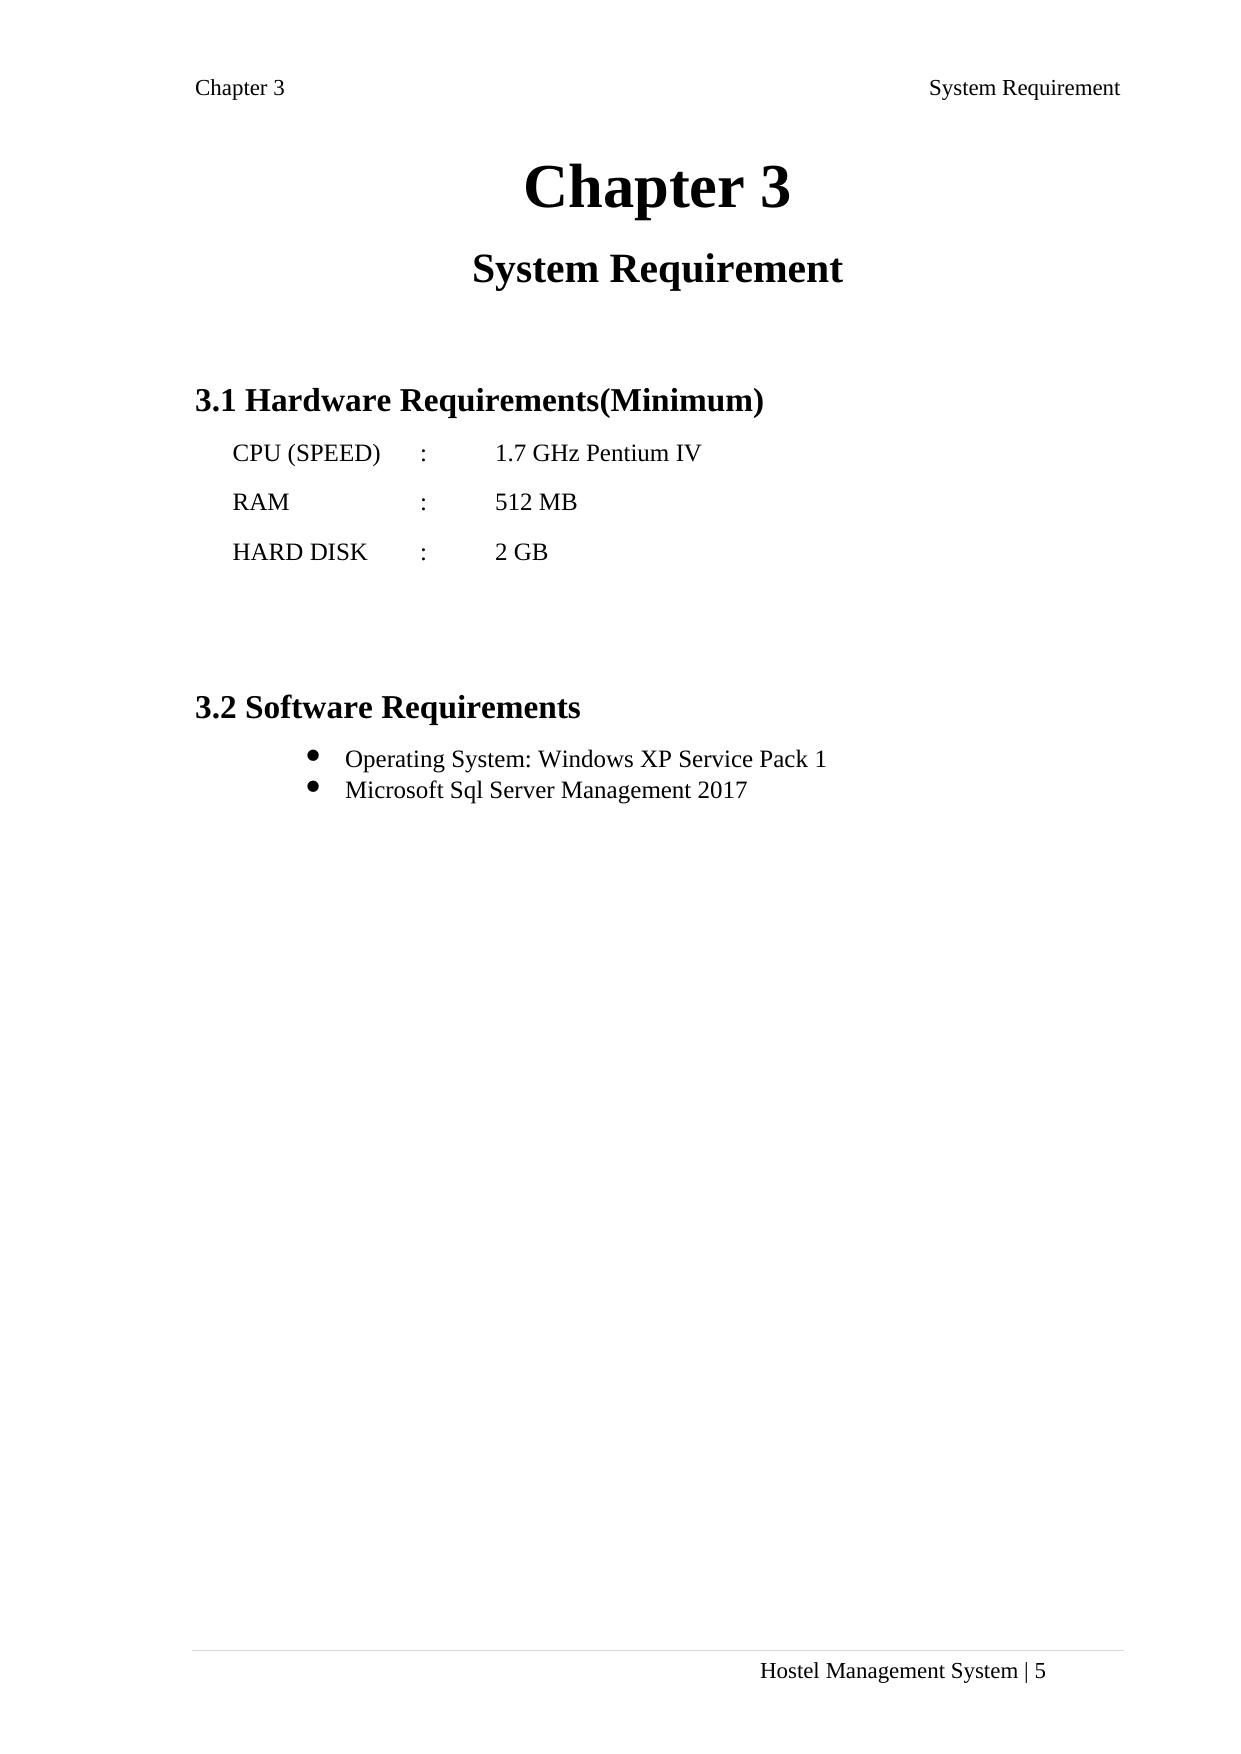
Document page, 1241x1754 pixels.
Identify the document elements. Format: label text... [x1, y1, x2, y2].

subtitle Chapter 3 [251, 149, 1064, 221]
list Operating System: Windows XP Service Pack 1 [307, 744, 1132, 775]
subtitle Software Requirements [195, 687, 1132, 726]
text HARD DISK : 2 GB [232, 537, 1132, 566]
subtitle Hardware Requirements(Minimum) [195, 380, 1132, 419]
text CPU (SPEED) : 1.7 GHz Pentium IV RAM : 512 MB [232, 438, 702, 516]
subtitle System Requirement [472, 244, 1132, 292]
list Microsoft Sql Server Management 2017 [307, 775, 1132, 806]
